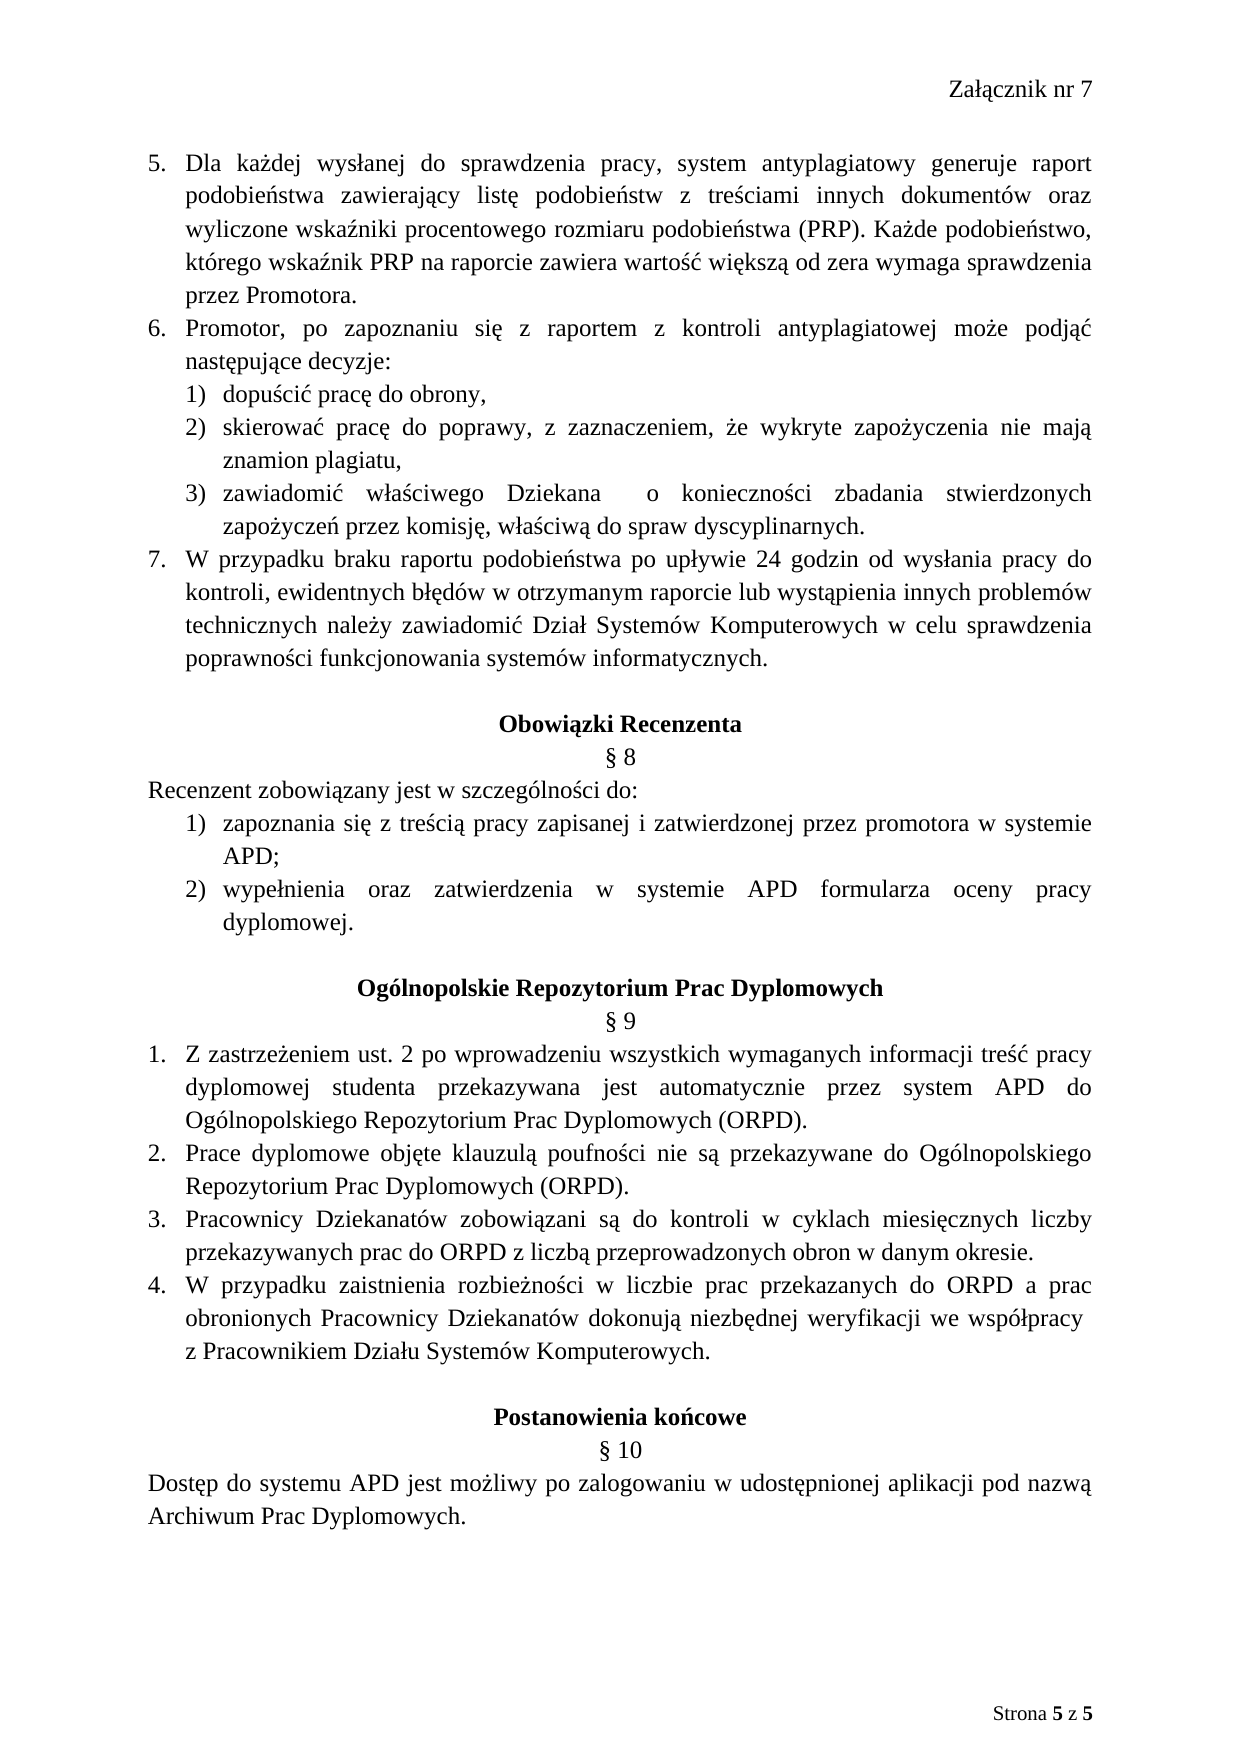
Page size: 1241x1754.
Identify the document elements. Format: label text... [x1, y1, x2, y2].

list Pracownicy Dziekanatów zobowiązani są do kontroli w cyklach miesięcznych liczby przekazywanych prac do ORPD z liczbą przeprowadzonych obron w danym okresie. [148, 1204, 1093, 1266]
list Promotor, po zapoznaniu się z raportem z kontroli antyplagiatowej może podjąć następujące decyzje: [148, 313, 1093, 374]
text § 8 [148, 742, 1093, 771]
text Ogólnopolskie Repozytorium Prac Dyplomowych [148, 973, 1093, 1002]
list wypełnienia oraz zatwierdzenia w systemie APD formularza oceny pracy dyplomowej. [185, 874, 1093, 936]
text Obowiązki Recenzenta [148, 709, 1093, 738]
list zapoznania się z treścią pracy zapisanej i zatwierdzonej przez promotora w systemie APD; [185, 808, 1093, 870]
text § 10 [148, 1435, 1093, 1464]
list W przypadku braku raportu podobieństwa po upływie 24 godzin od wysłania pracy do kontroli, ewidentnych błędów w otrzymanym raporcie lub wystąpienia innych problemów technicznych należy zawiadomić Dział Systemów Komputerowych w celu sprawdzenia poprawności funkcjonowania systemów informatycznych. [148, 544, 1093, 672]
list zawiadomić właściwego Dziekana o konieczności zbadania stwierdzonych zapożyczeń przez komisję, właściwą do spraw dyscyplinarnych. [185, 478, 1093, 539]
list skierować pracę do poprawy, z zaznaczeniem, że wykryte zapożyczenia nie mają znamion plagiatu, [185, 412, 1093, 473]
list dopuścić pracę do obrony, [185, 379, 1093, 407]
list Dla każdej wysłanej do sprawdzenia pracy, system antyplagiatowy generuje raport podobieństwa zawierający listę podobieństw z treściami innych dokumentów oraz wyliczone wskaźniki procentowego rozmiaru podobieństwa (PRP). Każde podobieństwo, którego wskaźnik PRP na raporcie zawiera wartość większą od zera wymaga sprawdzenia przez Promotora. [148, 148, 1093, 308]
list Prace dyplomowe objęte klauzulą poufności nie są przekazywane do Ogólnopolskiego Repozytorium Prac Dyplomowych (ORPD). [148, 1138, 1093, 1200]
text Dostęp do systemu APD jest możliwy po zalogowaniu w udostępnionej aplikacji pod nazwą Archiwum Prac Dyplomowych. [148, 1468, 1093, 1530]
list W przypadku zaistnienia rozbieżności w liczbie prac przekazanych do ORPD a prac obronionych Pracownicy Dziekanatów dokonują niezbędnej weryfikacji we współpracy z Pracownikiem Działu Systemów Komputerowych. [148, 1270, 1093, 1365]
list Z zastrzeżeniem ust. 2 po wprowadzeniu wszystkich wymaganych informacji treść pracy dyplomowej studenta przekazywana jest automatycznie przez system APD do Ogólnopolskiego Repozytorium Prac Dyplomowych (ORPD). [148, 1039, 1093, 1134]
text Postanowienia końcowe [148, 1402, 1093, 1431]
text § 9 [148, 1006, 1093, 1035]
text Recenzent zobowiązany jest w szczególności do: [148, 775, 1093, 804]
